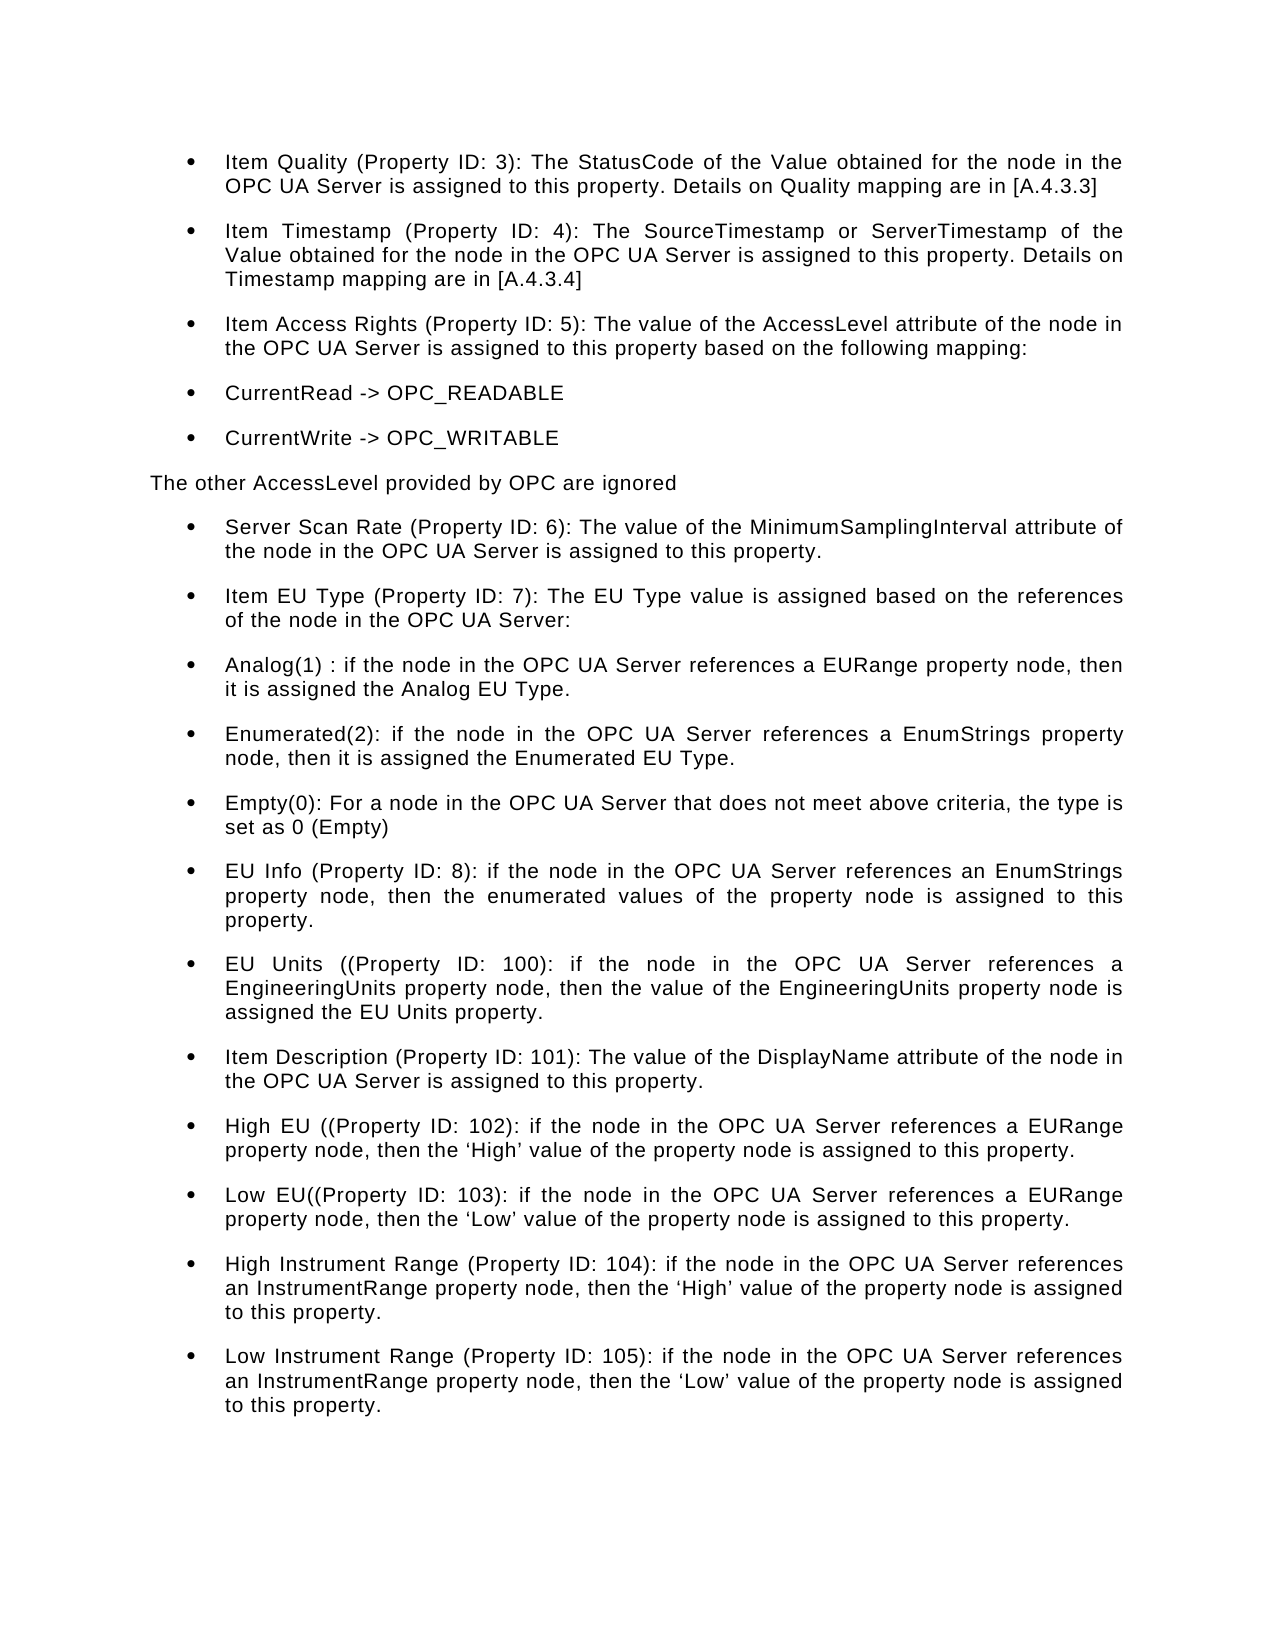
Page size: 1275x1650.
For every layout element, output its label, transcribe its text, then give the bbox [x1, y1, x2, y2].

list Empty(0): For a node in the OPC UA Server that does not meet above criteria, the type is set as 0 (Empty) [187, 791, 1125, 838]
list Analog(1) : if the node in the OPC UA Server references a EURange property node, then it is assigned the Analog EU Type. [187, 653, 1125, 701]
list EU Info (Property ID: 8): if the node in the OPC UA Server references an EnumStrings property node, then the enumerated values of the property node is assigned to this property. [187, 859, 1125, 931]
list Item Access Rights (Property ID: 5): The value of the AccessLevel attribute of the node in the OPC UA Server is assigned to this property based on the following mapping: [187, 312, 1125, 360]
list Low Instrument Range (Property ID: 105): if the node in the OPC UA Server references an InstrumentRange property node, then the ‘Low’ value of the property node is assigned to this property. [187, 1344, 1125, 1416]
list High EU ((Property ID: 102): if the node in the OPC UA Server references a EURange property node, then the ‘High’ value of the property node is assigned to this property. [187, 1114, 1125, 1162]
list Item EU Type (Property ID: 7): The EU Type value is assigned based on the references of the node in the OPC UA Server: [187, 584, 1125, 632]
list EU Units ((Property ID: 100): if the node in the OPC UA Server references a EngineeringUnits property node, then the value of the EngineeringUnits property node is assigned the EU Units property. [187, 952, 1125, 1024]
list CurrentWrite -> OPC_WRITABLE [187, 425, 1125, 449]
list Item Quality (Property ID: 3): The StatusCode of the Value obtained for the node in the OPC UA Server is assigned to this property. Details on Quality mapping are in [A.4.3.3] [187, 150, 1125, 198]
list Item Timestamp (Property ID: 4): The SourceTimestamp or ServerTimestamp of the Value obtained for the node in the OPC UA Server is assigned to this property. Details on Timestamp mapping are in [A.4.3.4] [187, 219, 1125, 291]
text The other AccessLevel provided by OPC are ignored [150, 470, 1125, 494]
list CurrentRead -> OPC_READABLE [187, 381, 1125, 404]
list Server Scan Rate (Property ID: 6): The value of the MinimumSamplingInterval attribute of the node in the OPC UA Server is assigned to this property. [187, 515, 1125, 563]
list High Instrument Range (Property ID: 104): if the node in the OPC UA Server references an InstrumentRange property node, then the ‘High’ value of the property node is assigned to this property. [187, 1252, 1125, 1323]
list Enumerated(2): if the node in the OPC UA Server references a EnumStrings property node, then it is assigned the Enumerated EU Type. [187, 722, 1125, 770]
list Low EU((Property ID: 103): if the node in the OPC UA Server references a EURange property node, then the ‘Low’ value of the property node is assigned to this property. [187, 1183, 1125, 1231]
list Item Description (Property ID: 101): The value of the DisplayName attribute of the node in the OPC UA Server is assigned to this property. [187, 1045, 1125, 1093]
